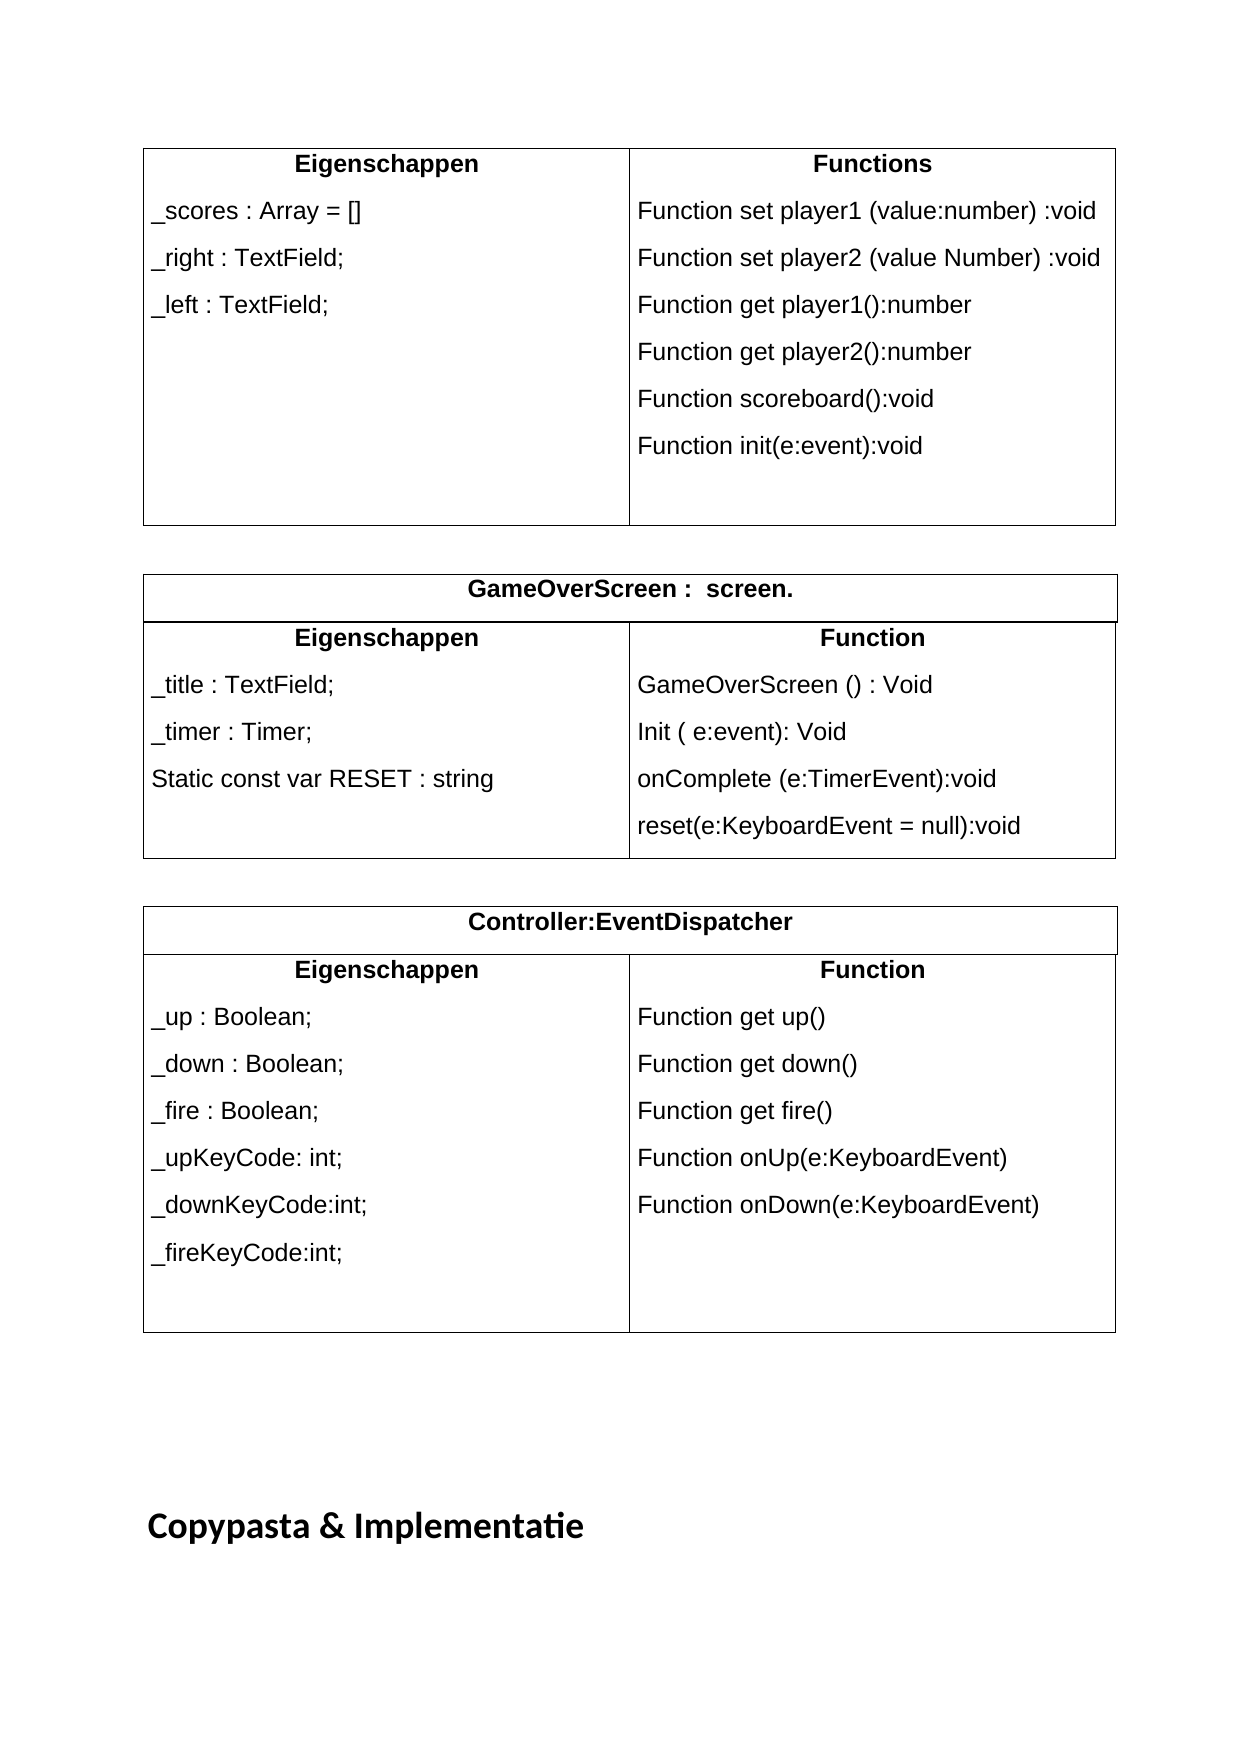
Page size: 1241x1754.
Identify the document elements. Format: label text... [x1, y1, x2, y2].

table_cell Eigenschappen _title : TextField; _timer : Timer; Static const var RESET : string [144, 623, 629, 858]
table_cell Functions Function set player1 (value:number) :void Function set player2 (value Number) :void Function get player1():number Function get player2():number Function scoreboard():void Function init(e:event):void [630, 149, 1115, 525]
table_cell Eigenschappen _scores : Array = [] _right : TextField; _left : TextField; [144, 149, 629, 525]
table_header GameOverScreen : screen. [144, 575, 1117, 621]
table_cell Eigenschappen _up : Boolean; _down : Boolean; _fire : Boolean; _upKeyCode: int; _downKeyCode:int; _fireKeyCode:int; [144, 955, 629, 1332]
table_cell Function GameOverScreen () : Void Init ( e:event): Void onComplete (e:TimerEvent):void reset(e:KeyboardEvent = null):void [630, 623, 1115, 858]
table_cell Function Function get up() Function get down() Function get fire() Function onUp(e:KeyboardEvent) Function onDown(e:KeyboardEvent) [630, 955, 1115, 1332]
text Copypasta & Implementatie [148, 1502, 1093, 1548]
table_header Controller:EventDispatcher [144, 907, 1117, 954]
